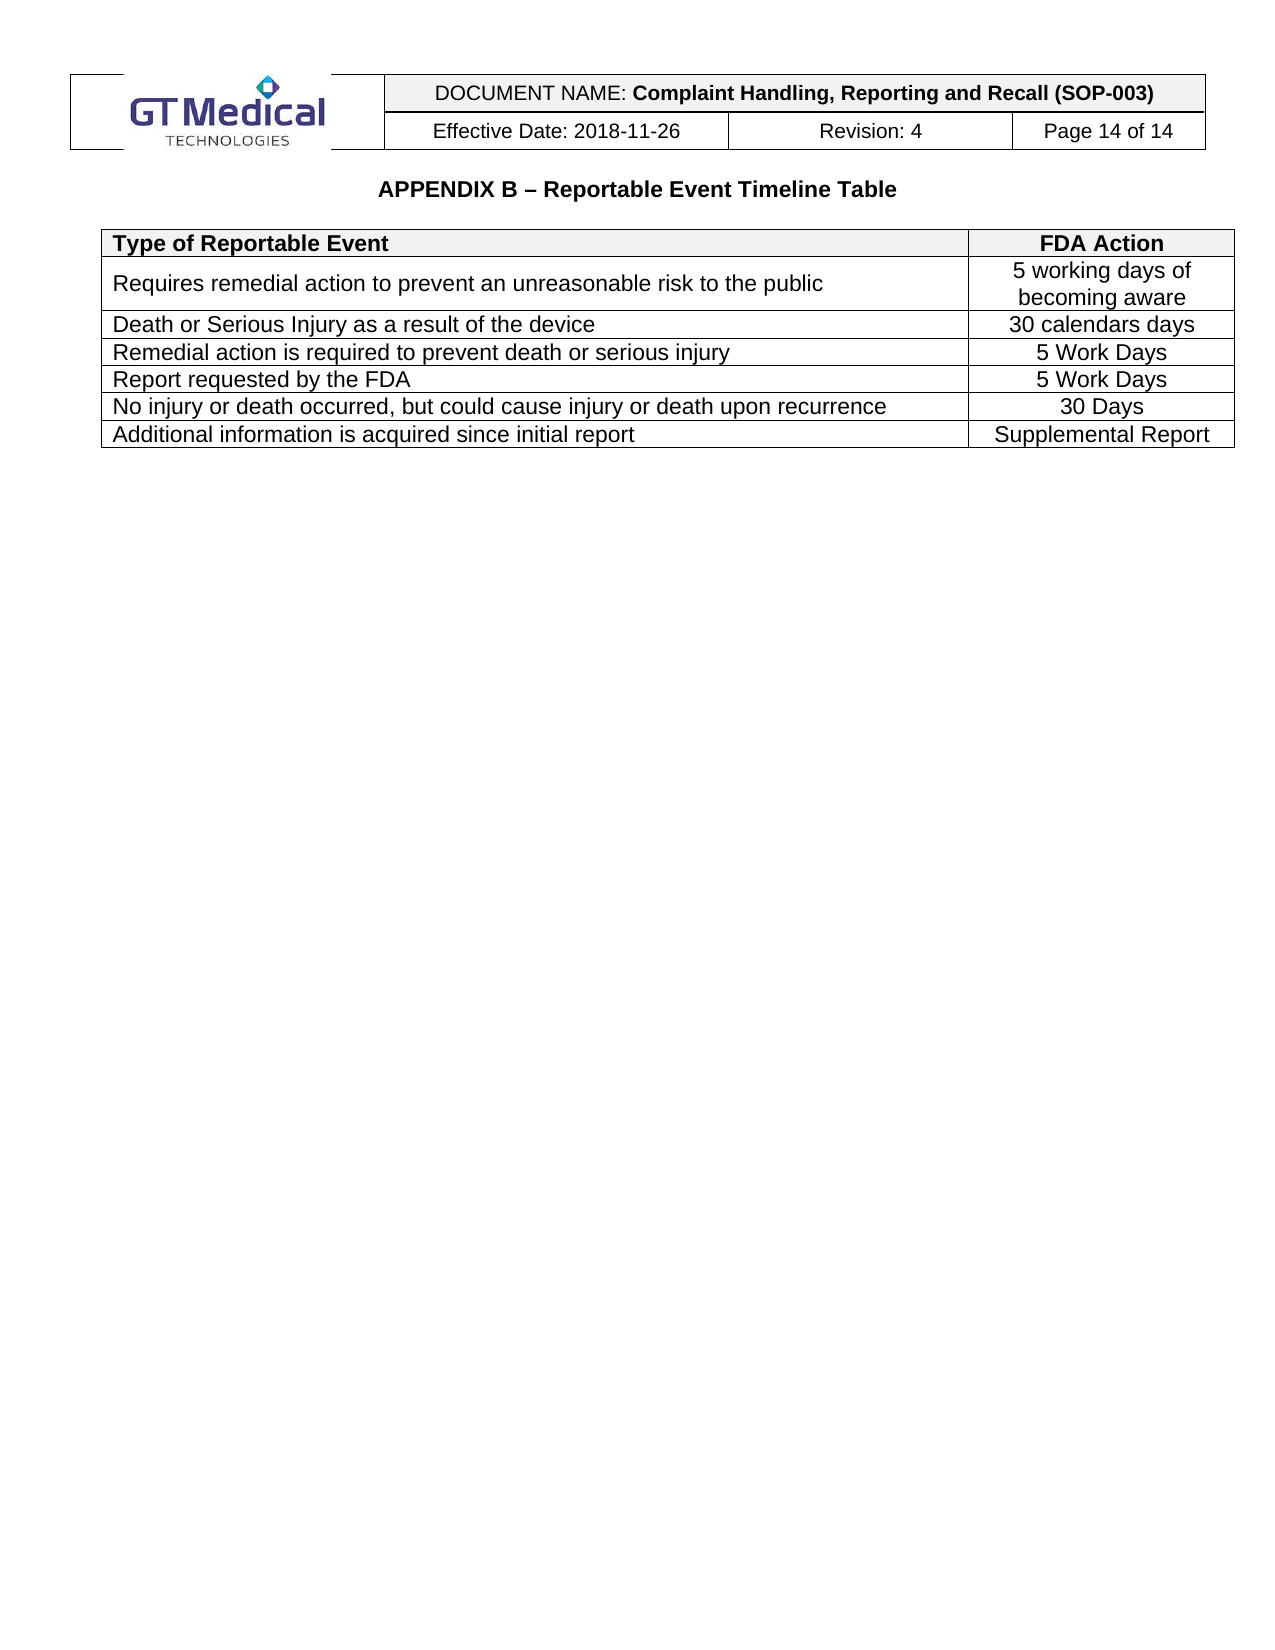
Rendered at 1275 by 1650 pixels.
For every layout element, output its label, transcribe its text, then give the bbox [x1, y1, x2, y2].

table_cell 5 Work Days [969, 366, 1234, 392]
table_cell 5 working days of becoming aware [969, 257, 1234, 310]
table_cell Supplemental Report [969, 421, 1234, 447]
table_cell Death or Serious Injury as a result of the device [102, 311, 968, 337]
table_cell Additional information is acquired since initial report [102, 421, 968, 447]
picture [123, 74, 332, 150]
table_header Type of Reportable Event [102, 230, 968, 256]
table_cell 30 calendars days [969, 311, 1234, 337]
text APPENDIX B – Reportable Event Timeline Table [112, 176, 1162, 202]
table_cell No injury or death occurred, but could cause injury or death upon recurrence [102, 393, 968, 419]
table_cell 30 Days [969, 393, 1234, 419]
table_cell Requires remedial action to prevent an unreasonable risk to the public [102, 257, 968, 310]
table_cell 5 Work Days [969, 339, 1234, 365]
table_header FDA Action [969, 230, 1234, 256]
table_cell Remedial action is required to prevent death or serious injury [102, 339, 968, 365]
table_cell Report requested by the FDA [102, 366, 968, 392]
